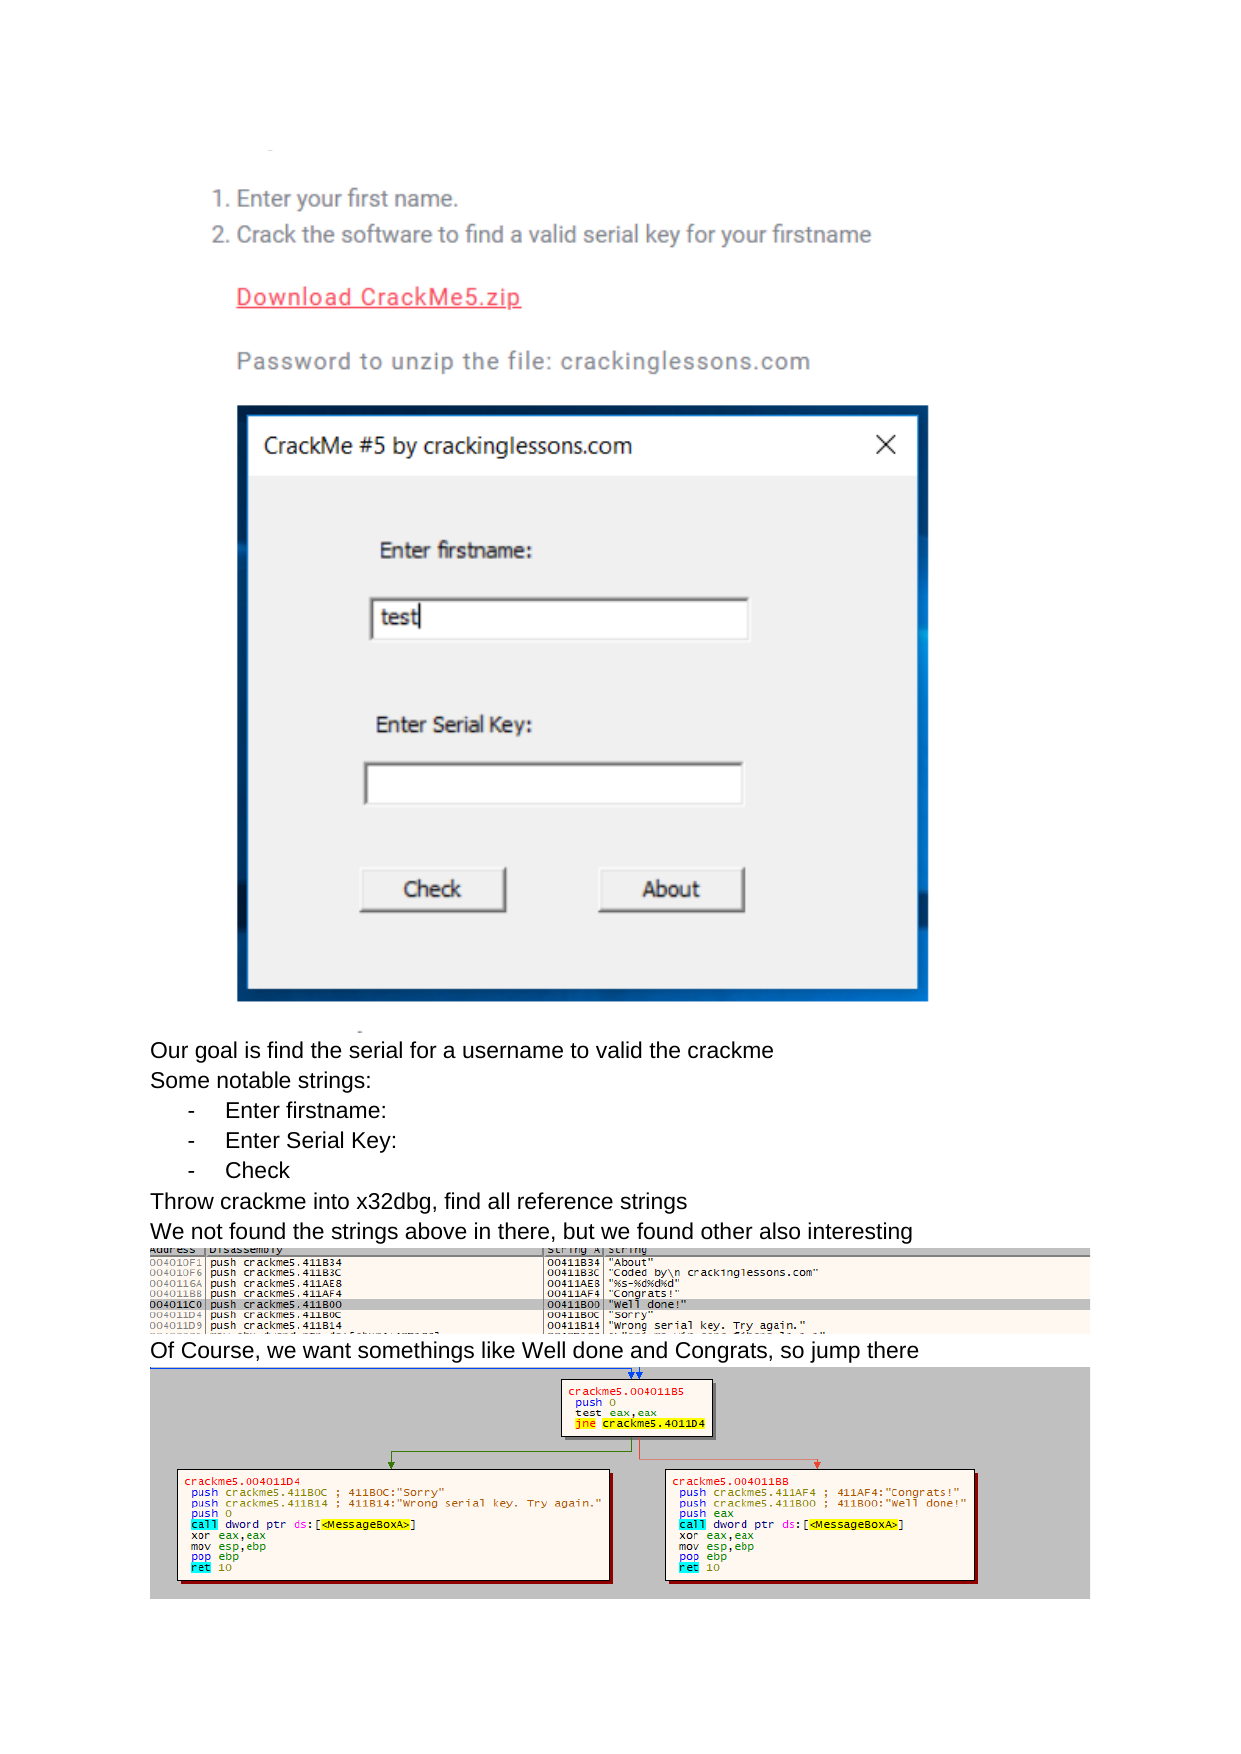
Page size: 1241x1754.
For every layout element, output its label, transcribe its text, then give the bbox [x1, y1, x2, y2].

picture [150, 150, 1055, 1033]
picture [150, 1367, 1091, 1599]
picture [150, 1248, 1091, 1334]
text Of Course, we want somethings like Well done and Congrats, so jump there [150, 1337, 1090, 1364]
list Enter Serial Key: [187, 1127, 1090, 1154]
text We not found the strings above in there, but we found other also interesting [150, 1218, 1090, 1244]
text Our goal is find the serial for a username to valid the crackme [150, 1037, 1090, 1063]
list Enter firstname: [187, 1097, 1090, 1123]
list Check [187, 1157, 1090, 1184]
text Some notable strings: [150, 1067, 1090, 1093]
text Throw crackme into x32dbg, find all reference strings [150, 1188, 1090, 1214]
